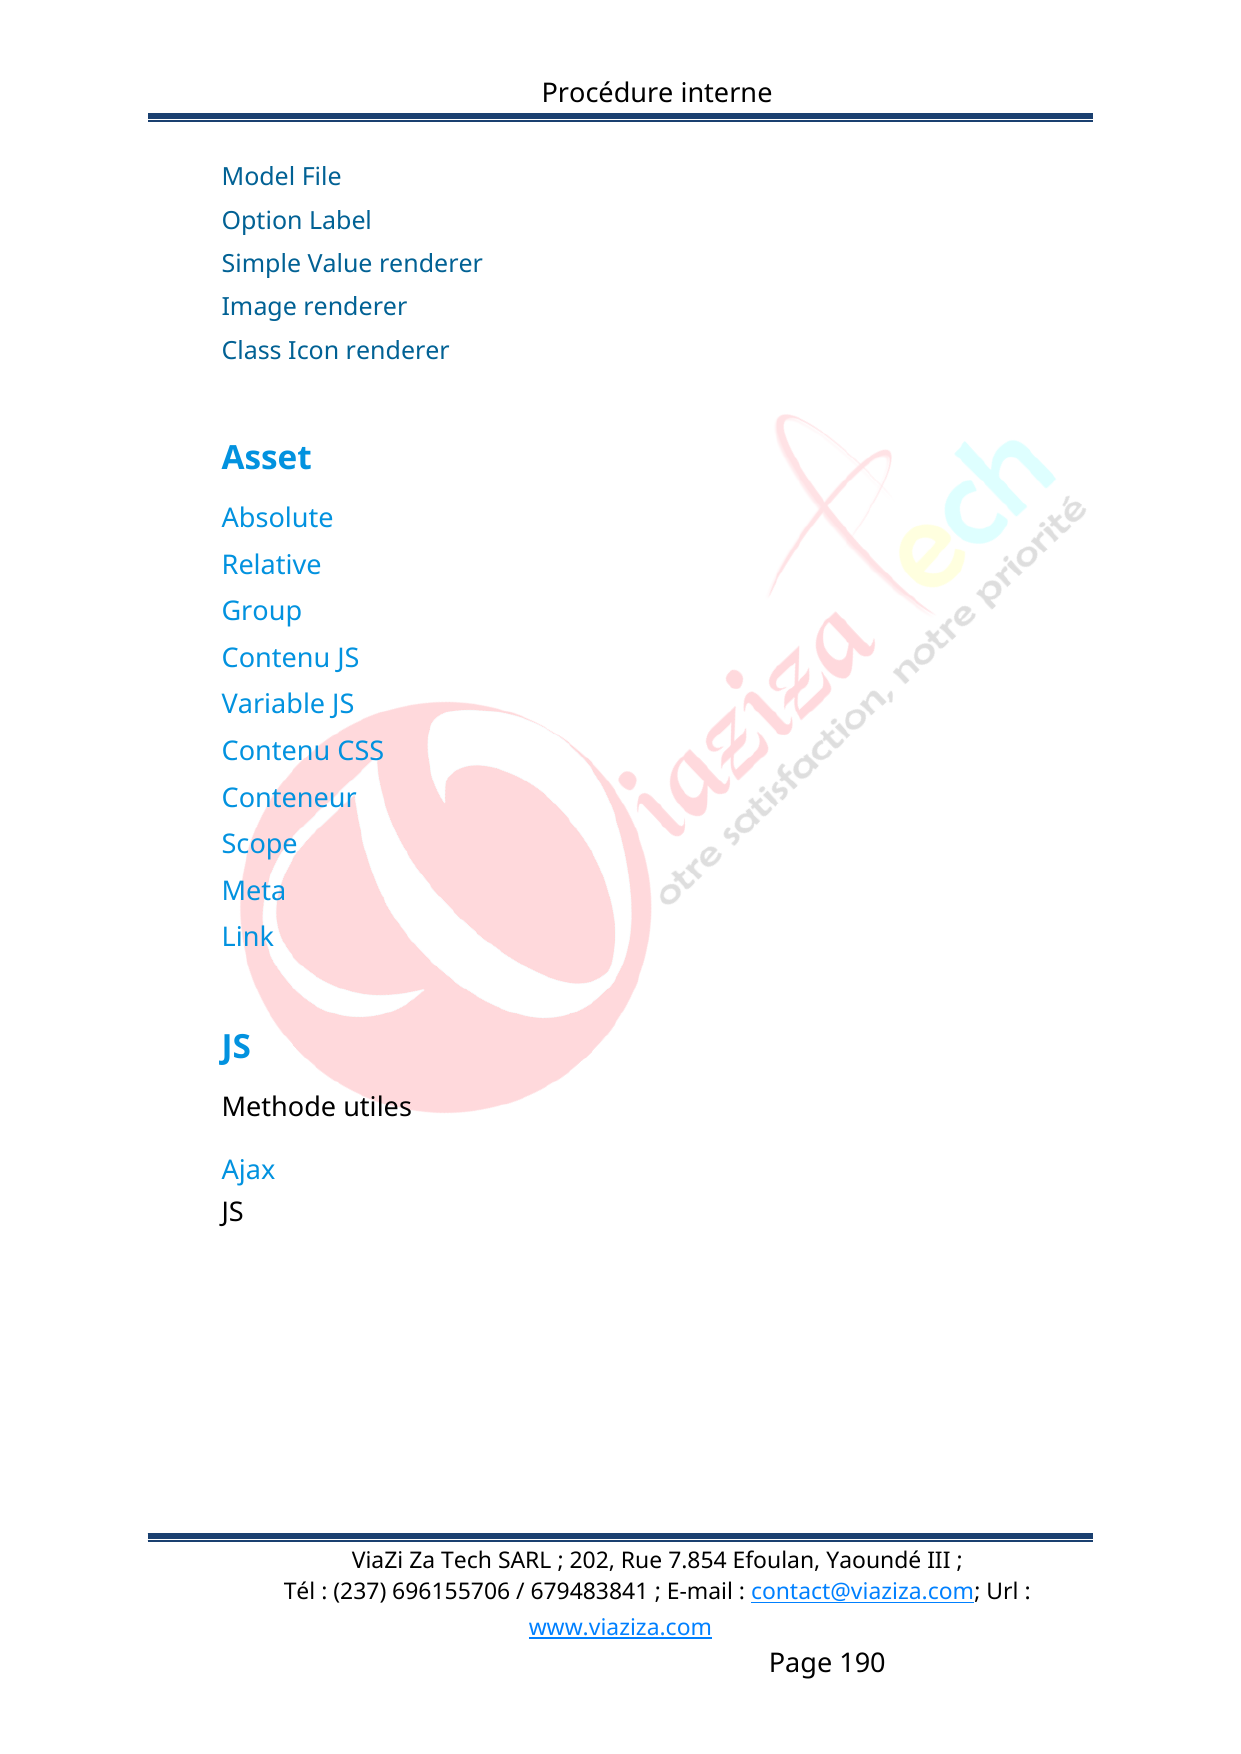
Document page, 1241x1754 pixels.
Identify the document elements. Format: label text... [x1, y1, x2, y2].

subtitle Relative [148, 545, 1093, 582]
subtitle Contenu JS [148, 638, 1093, 675]
subtitle Model File [148, 159, 1093, 193]
subtitle Contenu CSS [148, 731, 1093, 768]
subtitle Ajax [148, 1151, 1093, 1187]
subtitle Scope [148, 824, 1093, 861]
subtitle Link [148, 918, 1093, 954]
subtitle Image renderer [148, 289, 1093, 323]
subtitle Variable JS [148, 685, 1093, 722]
text JS [148, 1193, 1093, 1230]
subtitle Class Icon renderer [148, 332, 1093, 366]
subtitle JS [148, 1023, 1093, 1068]
subtitle Asset [148, 434, 1093, 479]
subtitle Group [148, 592, 1093, 629]
subtitle Conteneur [148, 778, 1093, 815]
subtitle Simple Value renderer [148, 246, 1093, 280]
subtitle Absolute [148, 499, 1093, 536]
subtitle Option Label [148, 202, 1093, 236]
subtitle Meta [148, 871, 1093, 908]
text Methode utiles [148, 1087, 1093, 1124]
